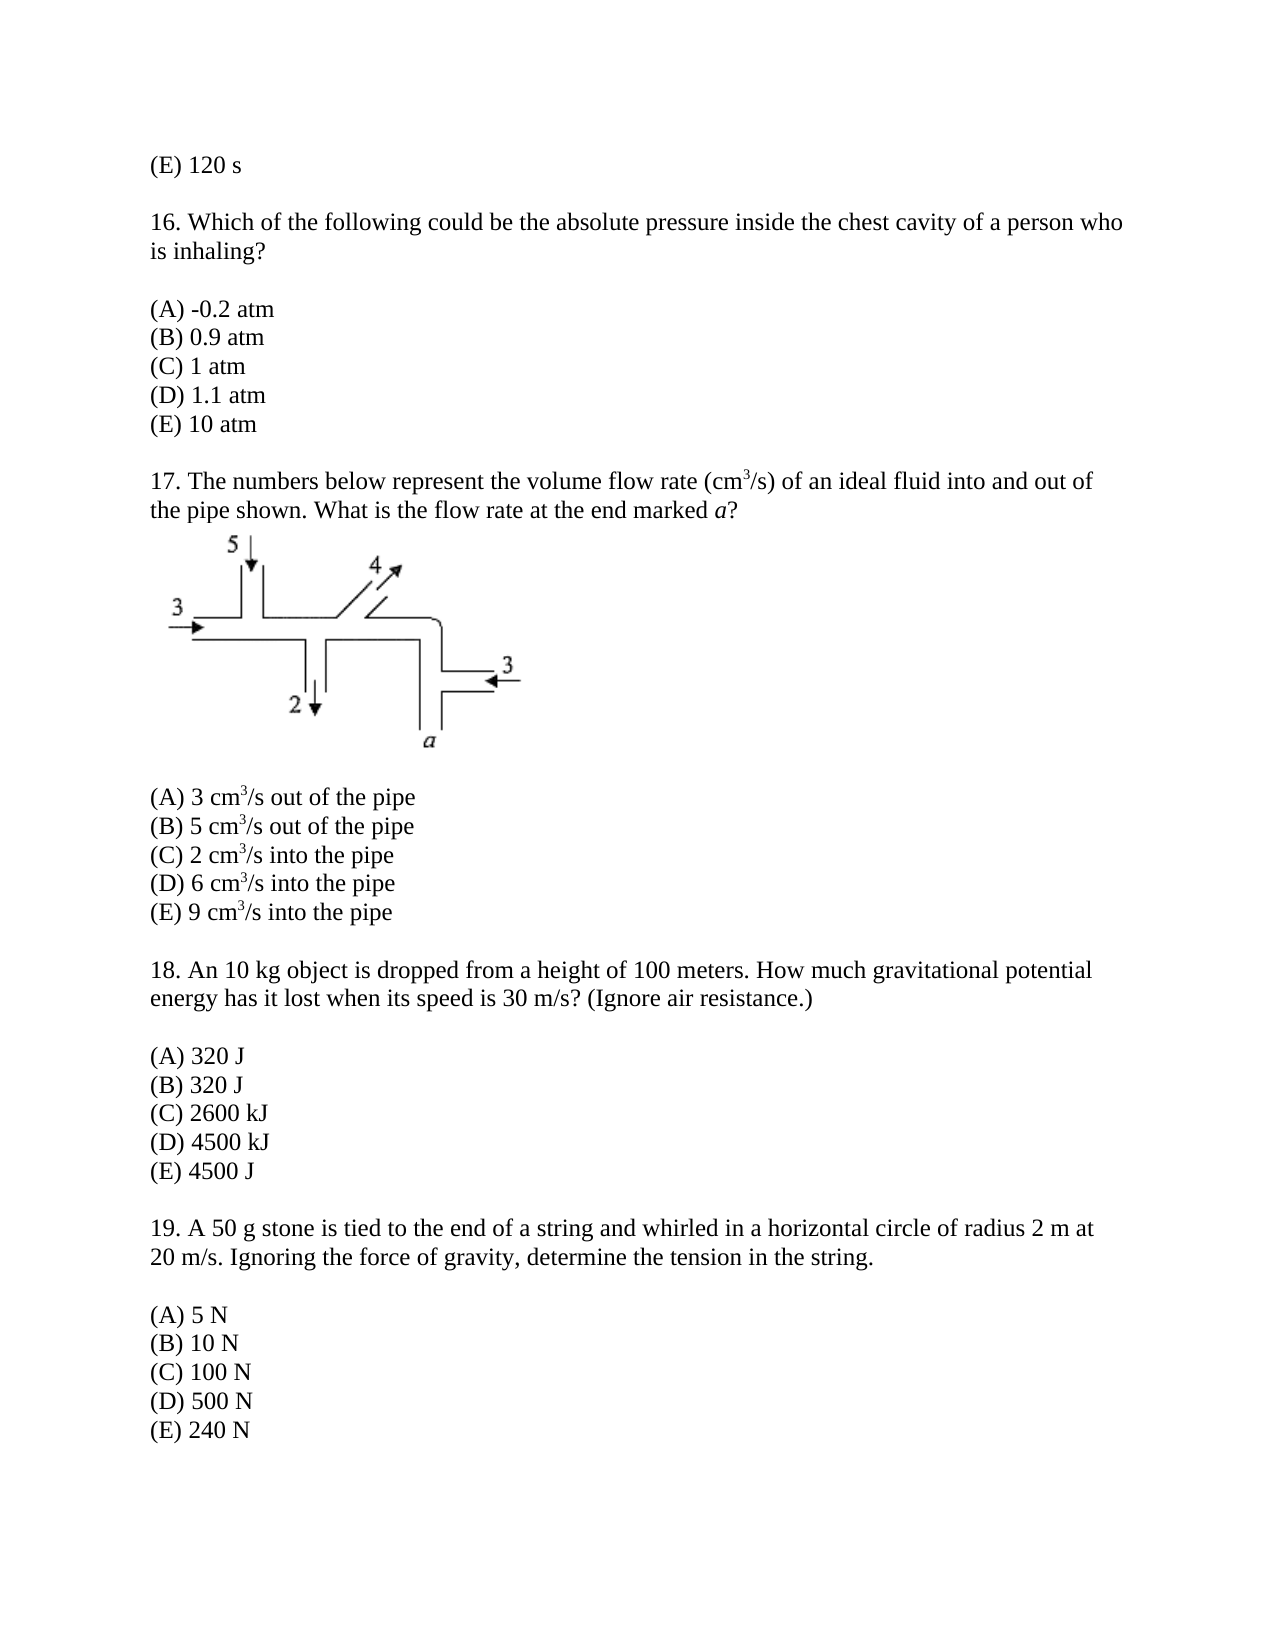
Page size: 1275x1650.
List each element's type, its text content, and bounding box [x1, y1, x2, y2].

text 18. An 10 kg object is dropped from a height of 100 meters. How much gravitational potential energy has it lost when its speed is 30 m/s? (Ignore air resistance.) [150, 955, 1125, 1012]
text (C) 2 cm3/s into the pipe [208, 840, 263, 868]
text (B) 0.9 atm [150, 322, 1125, 351]
text (E) 240 N [150, 1415, 1125, 1443]
text 17. The numbers below represent the volume flow rate (cm3/s) of an ideal fluid into and out of the pipe shown. What is the flow rate at the end marked a? [150, 466, 1125, 524]
text (C) 2 cm3/s into the pipe [269, 840, 1125, 868]
text (D) 1.1 atm [228, 380, 1125, 409]
text (D) 1.1 atm [150, 380, 222, 409]
text (C) 1 atm [150, 351, 202, 380]
text (A) -0.2 atm [237, 294, 1125, 322]
text (E) 120 s [150, 150, 1125, 179]
text (A) 5 N [150, 1300, 1125, 1328]
text (E) 10 atm [219, 409, 1125, 437]
text (E) 4500 J [150, 1156, 1125, 1185]
text 16. Which of the following could be the absolute pressure inside the chest cavity of a person who is inhaling? [150, 207, 1125, 265]
text (C) 1 atm [208, 351, 1125, 380]
text (D) 6 cm3/s into the pipe [150, 868, 1125, 897]
text (B) 5 cm3/s out of the pipe [269, 811, 1125, 840]
text (A) 3 cm3/s out of the pipe [270, 782, 1125, 811]
text (C) 100 N [150, 1357, 1125, 1386]
text (D) 4500 kJ [150, 1127, 1125, 1156]
text (B) 320 J [150, 1070, 1125, 1098]
text (A) 320 J [150, 1041, 1125, 1070]
text (B) 10 N [150, 1328, 1125, 1357]
text 19. A 50 g stone is tied to the end of a string and whirled in a horizontal circle of radius 2 m at 20 m/s. Ignoring the force of gravity, determine the tension in the string. [150, 1213, 1125, 1271]
text (C) 2600 kJ [150, 1098, 1125, 1127]
text (E) 9 cm3/s into the pipe [268, 897, 1125, 926]
text (A) -0.2 atm [150, 294, 231, 322]
text (D) 500 N [150, 1386, 1125, 1415]
text (E) 9 cm3/s into the pipe [207, 897, 261, 926]
text (E) 10 atm [150, 409, 213, 437]
picture [150, 523, 529, 754]
